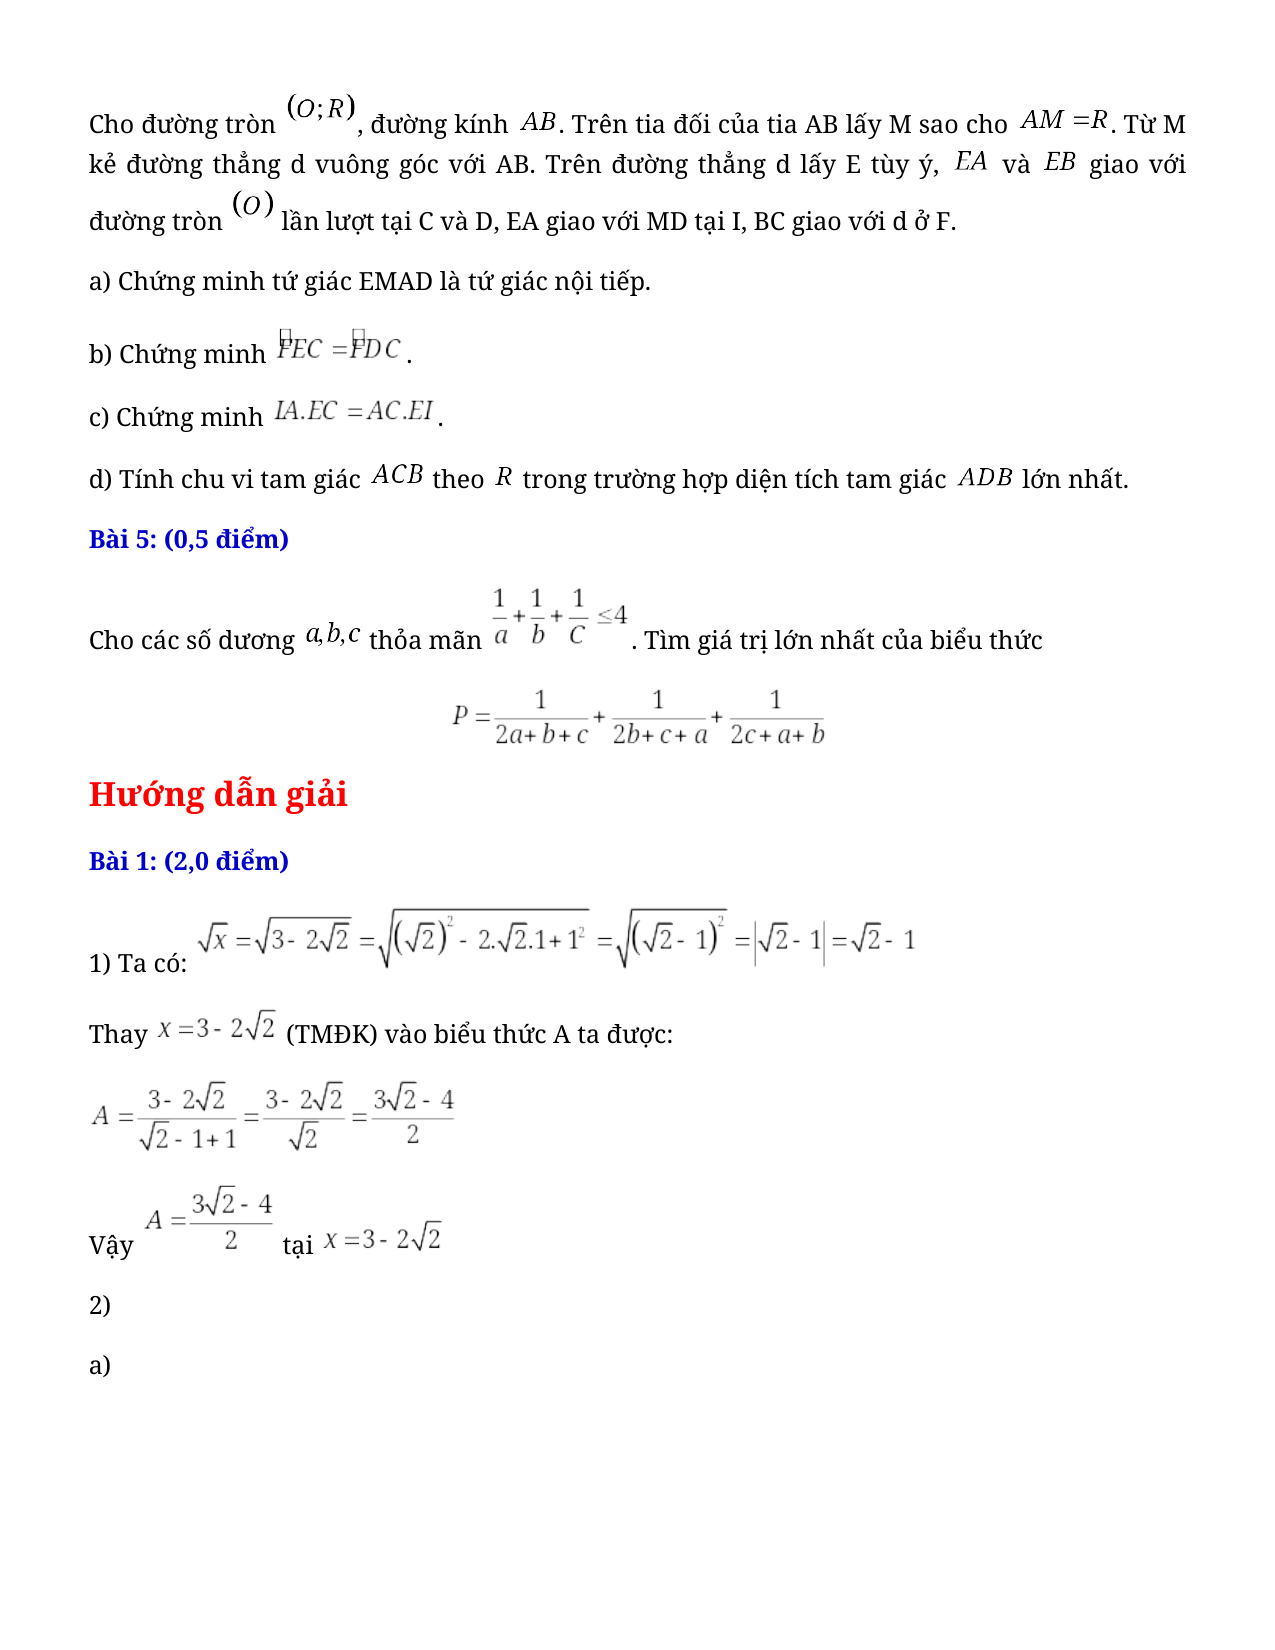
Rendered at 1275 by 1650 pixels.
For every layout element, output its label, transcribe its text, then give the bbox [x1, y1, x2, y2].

text Bài 1: (2,0 điểm) [88, 843, 1186, 878]
text a) Chứng minh tứ giác EMAD là tứ giác nội tiếp. [88, 264, 1186, 298]
text Vậy tại [88, 1181, 1186, 1262]
text Cho đường tròn , đường kính . Trên tia đối của tia AB lấy M sao cho . Từ M kẻ đường thẳng d vuông góc với AB. Trên đường thẳng d lấy E tùy ý, và giao với đường tròn lần lượt tại C và D, EA giao với MD tại I, BC giao với d ở F. [88, 88, 1186, 238]
text b) Chứng minh . [88, 324, 1186, 370]
text Thay (TMĐK) vào biểu thức A ta được: [88, 1006, 1186, 1050]
text Bài 5: (0,5 điểm) [88, 522, 1186, 556]
text 2) [88, 1288, 1186, 1322]
text Cho các số dương thỏa mãn . Tìm giá trị lớn nhất của biểu thức [88, 582, 1186, 657]
text d) Tính chu vi tam giác theo trong trường hợp diện tích tam giác lớn nhất. [88, 459, 1186, 496]
text a) [88, 1348, 1186, 1382]
text c) Chứng minh . [88, 396, 1186, 433]
text 1) Ta có: [88, 903, 1186, 979]
text Hướng dẫn giải [88, 771, 1186, 816]
